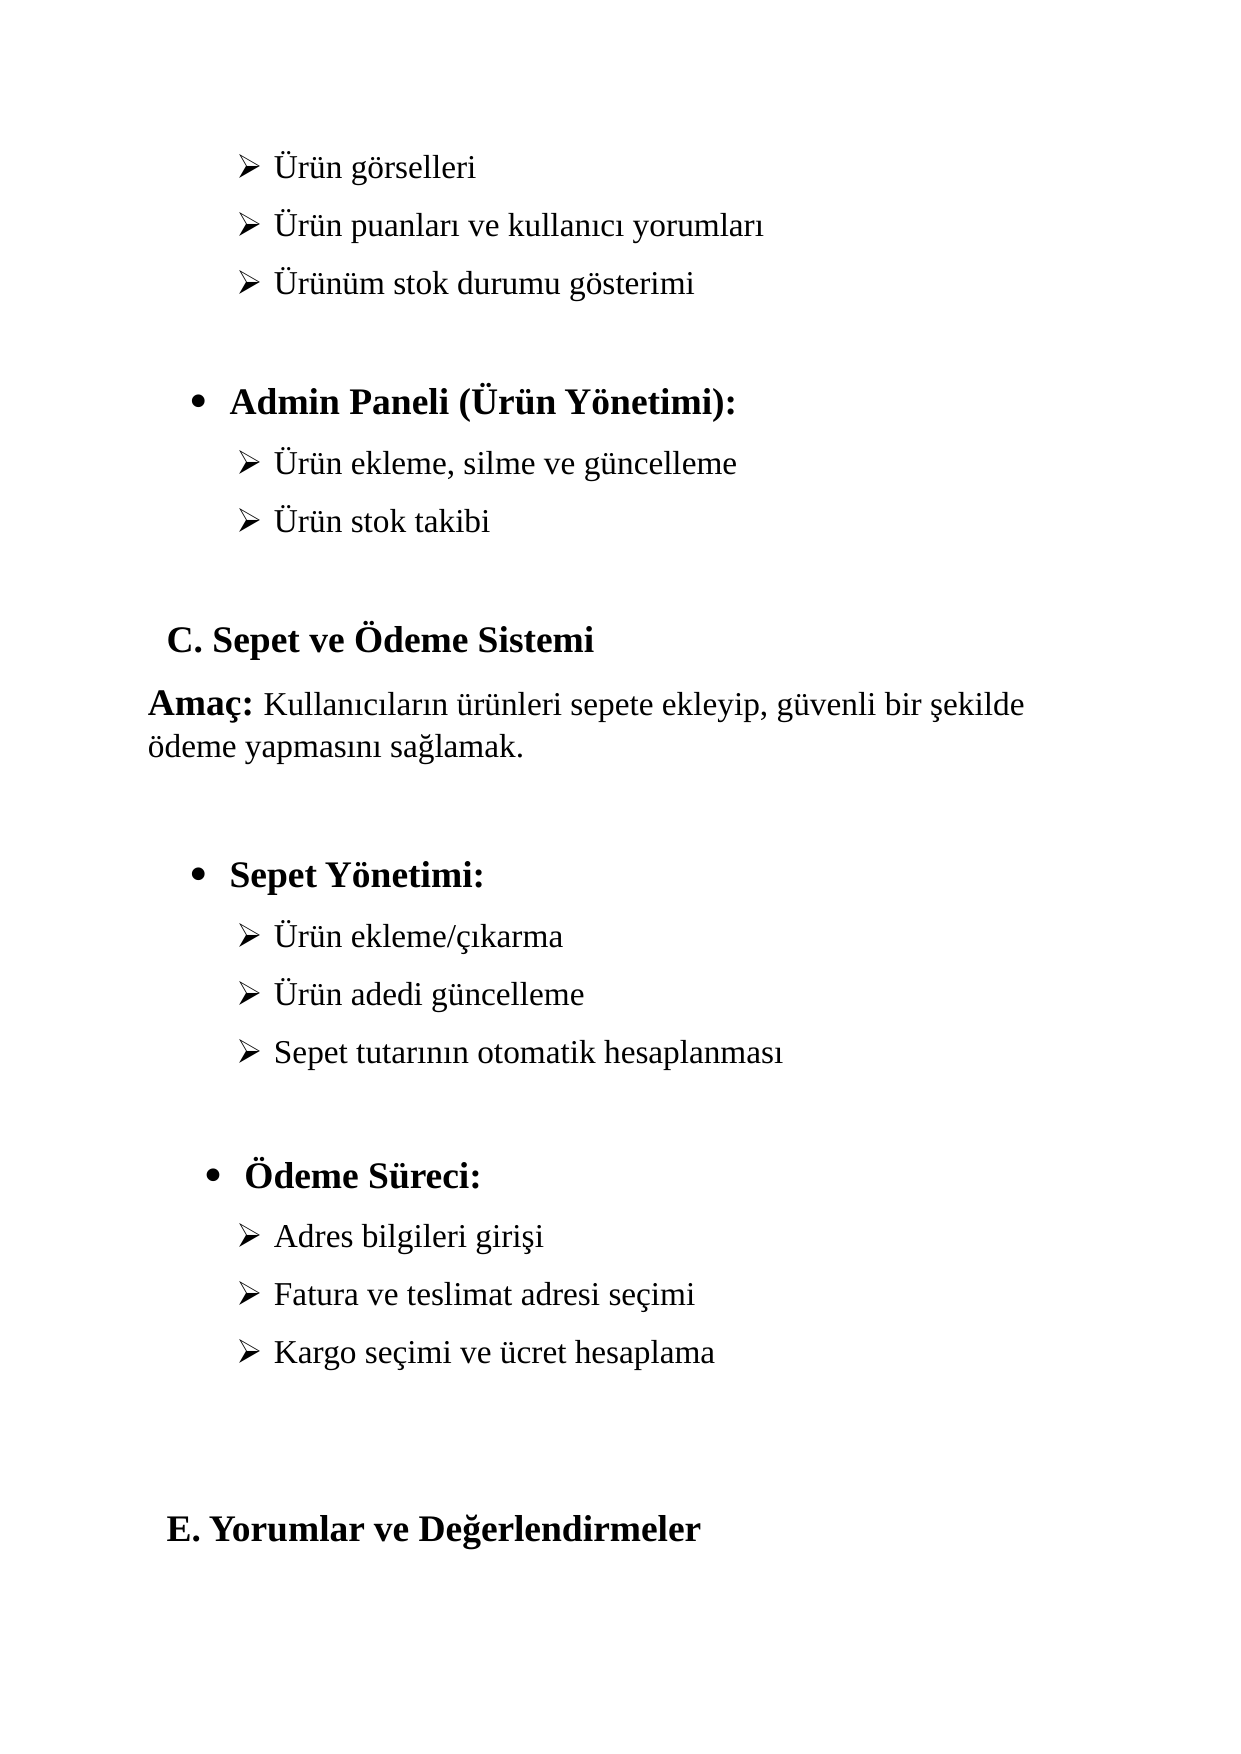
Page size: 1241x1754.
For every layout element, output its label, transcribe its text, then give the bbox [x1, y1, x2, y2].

text C. Sepet ve Ödeme Sistemi [148, 617, 1093, 660]
list Admin Paneli (Ürün Yönetimi): [192, 380, 1093, 423]
list Ürün stok takibi [236, 501, 1093, 539]
list Ürün görselleri [236, 148, 1093, 186]
text E. Yorumlar ve Değerlendirmeler [148, 1507, 1093, 1550]
list Adres bilgileri girişi [236, 1216, 1093, 1255]
list Ürün adedi güncelleme [236, 974, 1093, 1012]
list Sepet tutarının otomatik hesaplanması [236, 1032, 1093, 1070]
list Ürün ekleme/çıkarma [236, 916, 1093, 954]
list Ödeme Süreci: [207, 1153, 1093, 1196]
list Sepet Yönetimi: [192, 853, 1093, 896]
list Ürünüm stok durumu gösterimi [236, 264, 1093, 302]
text Amaç: Kullanıcıların ürünleri sepete ekleyip, güvenli bir şekilde ödeme yapmasını sağlamak. [148, 680, 1093, 765]
list Fatura ve teslimat adresi seçimi [236, 1274, 1093, 1313]
list Kargo seçimi ve ücret hesaplama [236, 1332, 1093, 1371]
list Ürün ekleme, silme ve güncelleme [236, 443, 1093, 481]
list Ürün puanları ve kullanıcı yorumları [236, 206, 1093, 244]
